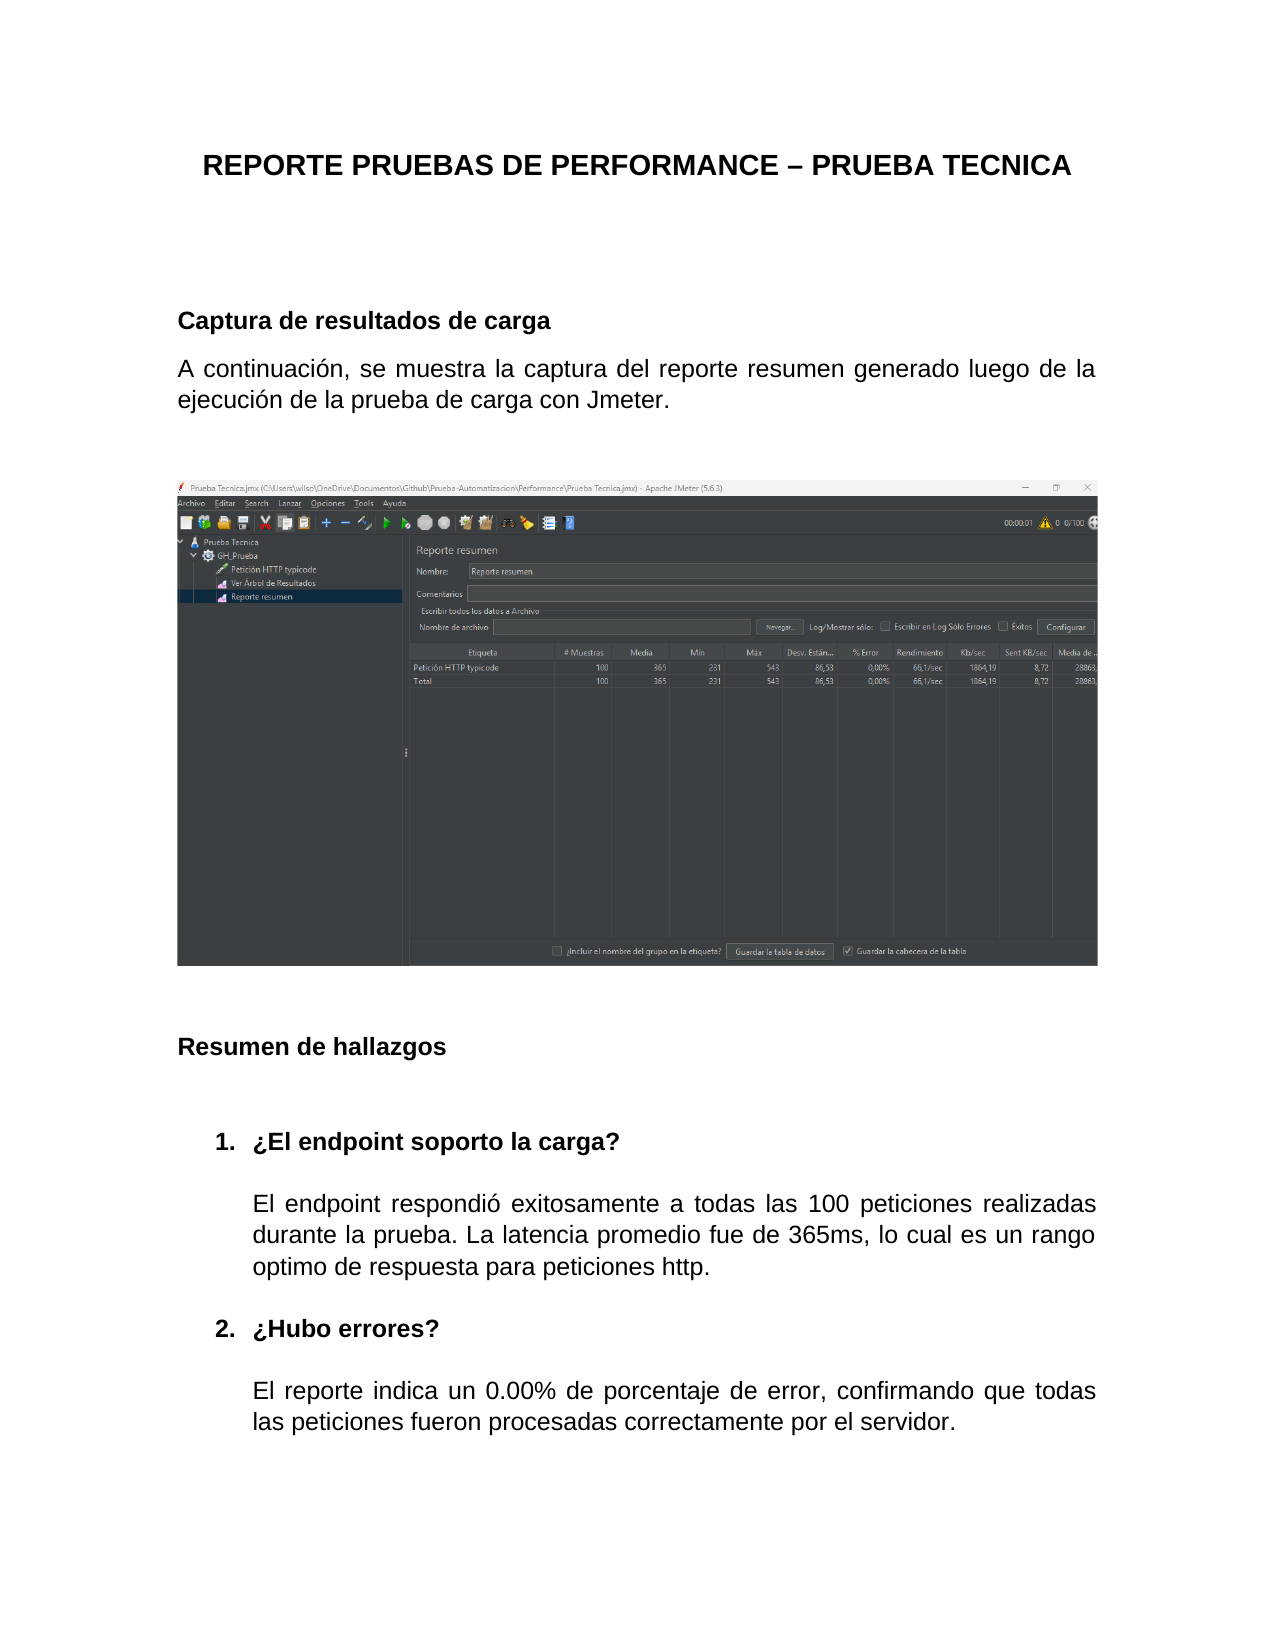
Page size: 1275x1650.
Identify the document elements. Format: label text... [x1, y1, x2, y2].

text Resumen de hallazgos [177, 1032, 1098, 1061]
text Captura de resultados de carga [177, 306, 1098, 335]
list ¿Hubo errores? [215, 1313, 1098, 1342]
list El reporte indica un 0.00% de porcentaje de error, confirmando que todas las peticiones fueron procesadas correctamente por el servidor. [252, 1376, 1098, 1435]
text A continuación, se muestra la captura del reporte resumen generado luego de la ejecución de la prueba de carga con Jmeter. [177, 354, 1098, 413]
text REPORTE PRUEBAS DE PERFORMANCE – PRUEBA TECNICA [177, 148, 1098, 181]
list El endpoint respondió exitosamente a todas las 100 peticiones realizadas durante la prueba. La latencia promedio fue de 365ms, lo cual es un rango optimo de respuesta para peticiones http. [252, 1189, 1098, 1280]
list ¿El endpoint soporto la carga? [215, 1127, 1098, 1156]
picture [177, 480, 1098, 966]
